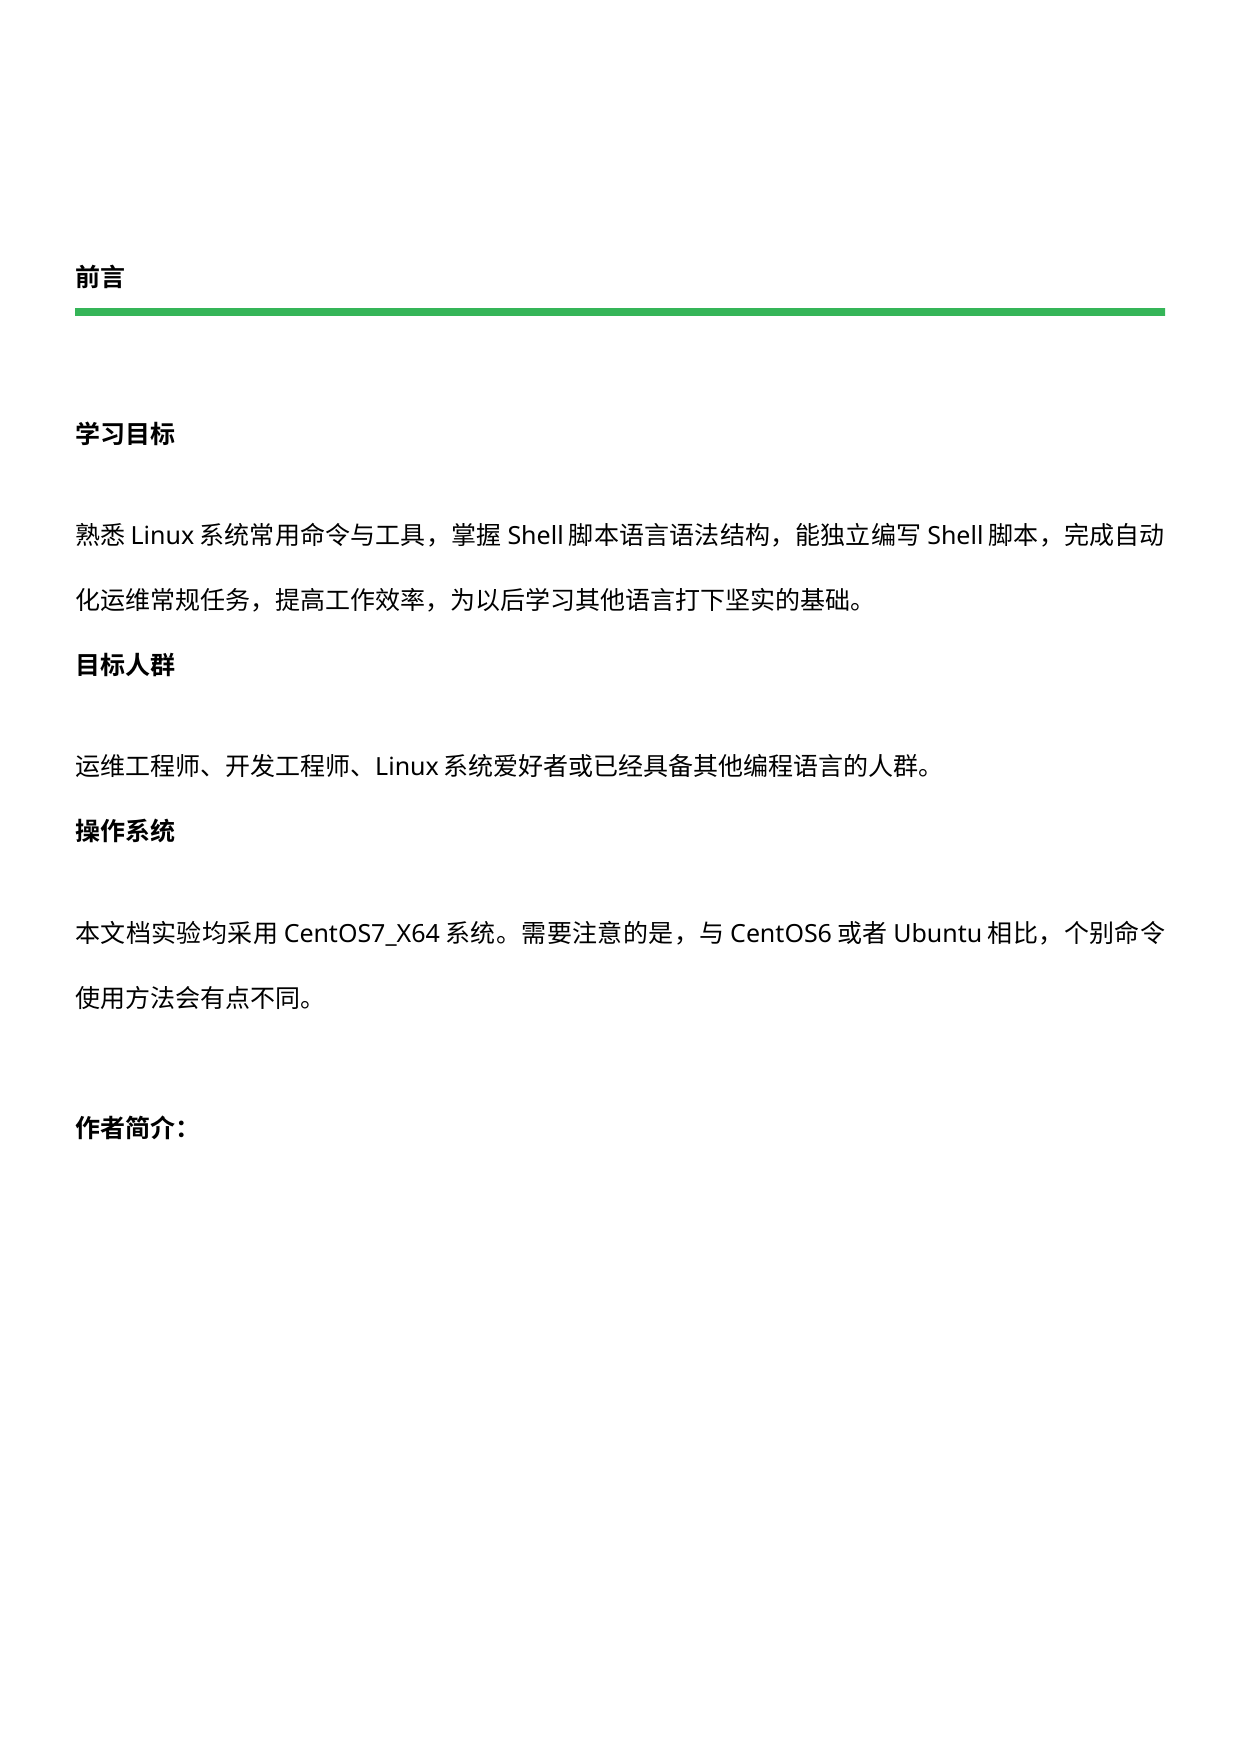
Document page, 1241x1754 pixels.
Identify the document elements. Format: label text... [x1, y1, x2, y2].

text 熟悉Linux系统常用命令与工具，掌握Shell脚本语言语法结构，能独立编写Shell脚本，完成自动化运维常规任务，提高工作效率，为以后学习其他语言打下坚实的基础。 [75, 501, 1165, 631]
text 学习目标 [75, 400, 1165, 465]
text 前言 [75, 243, 1165, 308]
text 运维工程师、开发工程师、Linux系统爱好者或已经具备其他编程语言的人群。 [75, 732, 1165, 797]
text 操作系统 [75, 797, 1165, 862]
text 作者简介： [75, 1094, 1165, 1159]
picture [75, 308, 1166, 316]
text 目标人群 [75, 631, 1165, 696]
text 本文档实验均采用CentOS7_X64系统。需要注意的是，与CentOS6或者Ubuntu相比，个别命令使用方法会有点不同。 [75, 899, 1165, 1029]
